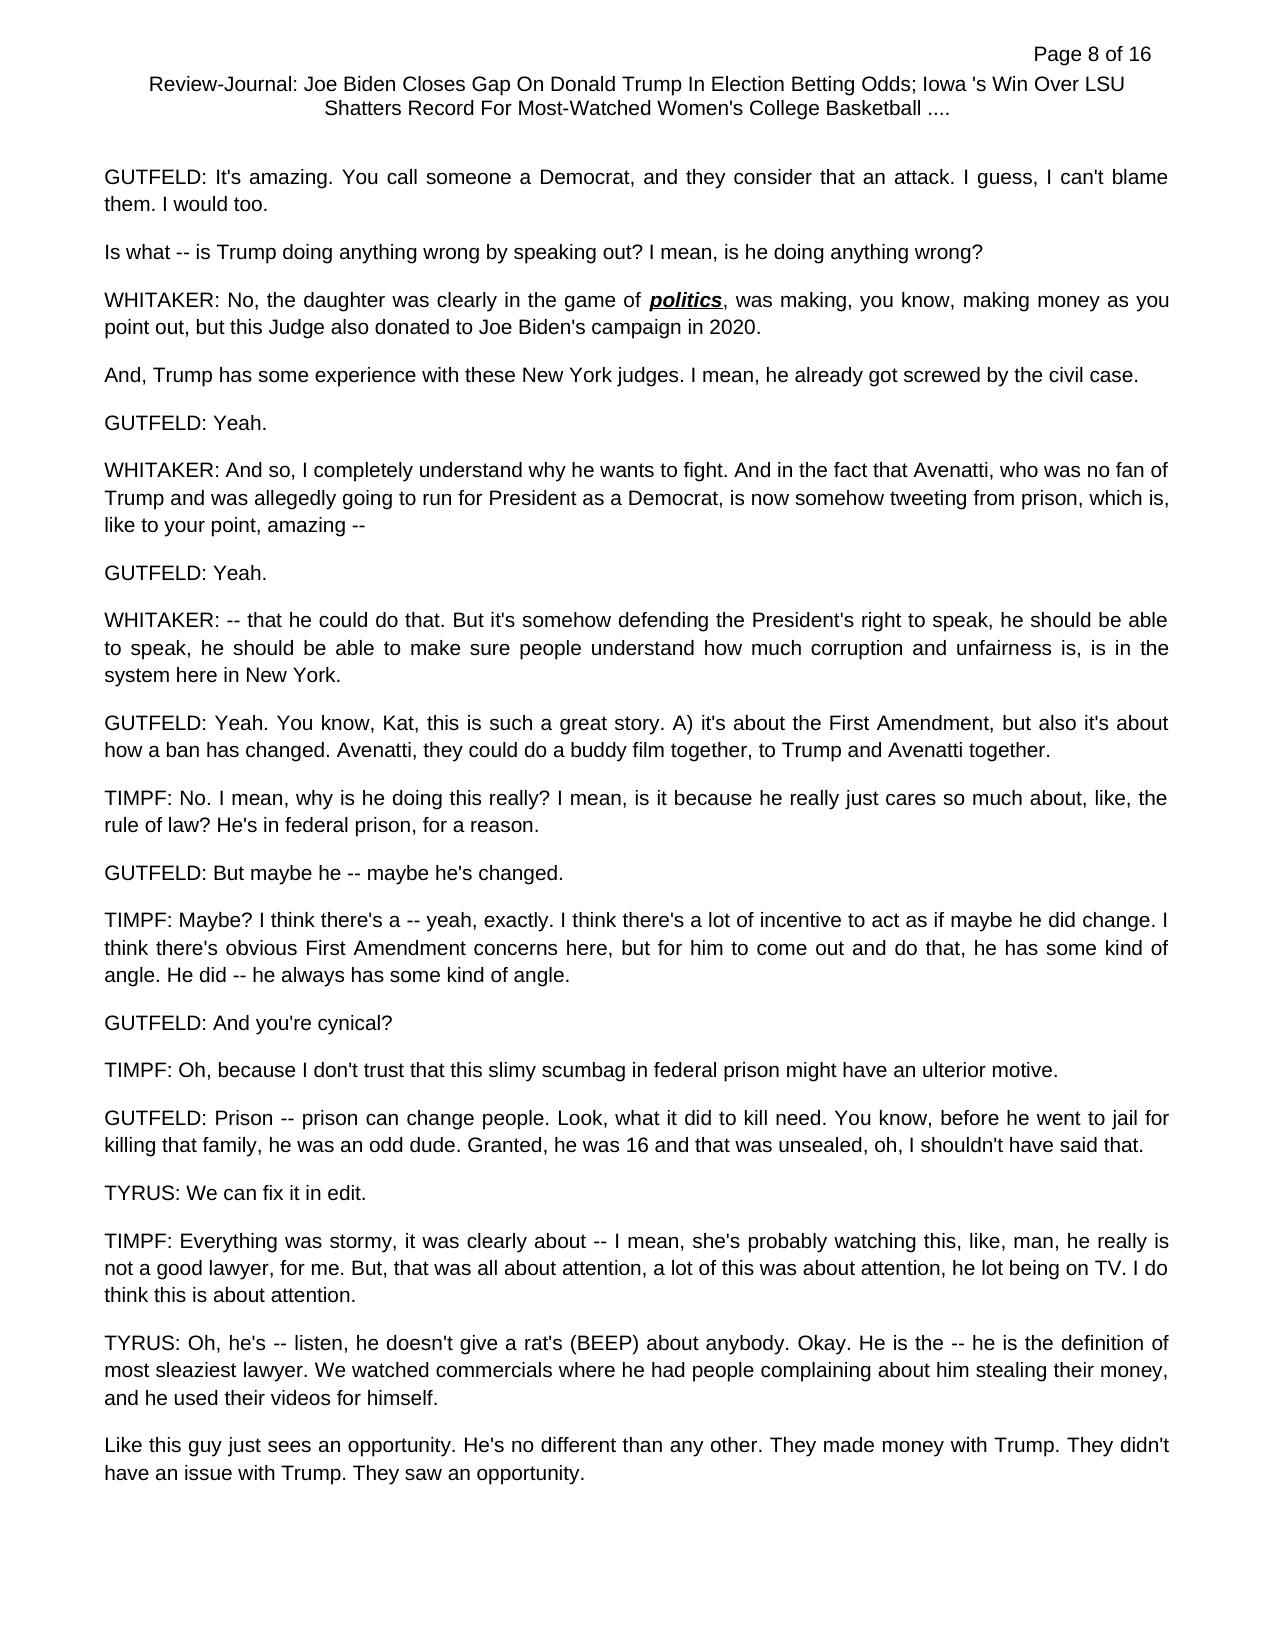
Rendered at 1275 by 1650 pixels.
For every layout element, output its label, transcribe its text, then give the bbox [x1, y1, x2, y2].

text TIMPF: Maybe? I think there's a -- yeah, exactly. I think there's a lot of incentive to act as if maybe he did change. I think there's obvious First Amendment concerns here, but for him to come out and do that, he has some kind of angle. He did -- he always has some kind of angle. [104, 905, 1171, 986]
text Like this guy just sees an opportunity. He's no different than any other. They made money with Trump. They didn't have an issue with Trump. They saw an opportunity. [104, 1430, 1171, 1484]
text GUTFELD: And you're cynical? [104, 1007, 1171, 1034]
text TIMPF: No. I mean, why is he doing this really? I mean, is it because he really just cares so much about, like, the rule of law? He's in federal prison, for a reason. [104, 782, 1171, 836]
text WHITAKER: -- that he could do that. But it's somehow defending the President's right to speak, he should be able to speak, he should be able to make sure people understand how much corruption and unfairness is, is in the system here in New York. [104, 605, 1171, 686]
text WHITAKER: And so, I completely understand why he wants to fight. And in the fact that Avenatti, who was no fan of Trump and was allegedly going to run for President as a Democrat, is now somehow tweeting from prison, which is, like to your point, amazing -- [104, 455, 1171, 536]
text TYRUS: Oh, he's -- listen, he doesn't give a rat's (BEEP) about anybody. Okay. He is the -- he is the definition of most sleaziest lawyer. We watched commercials where he had people complaining about him stealing their money, and he used their videos for himself. [104, 1328, 1171, 1409]
text GUTFELD: Prison -- prison can change people. Look, what it did to kill need. You know, before he went to jail for killing that family, he was an odd dude. Granted, he was 16 and that was unsealed, oh, I shouldn't have said that. [104, 1103, 1171, 1157]
text Is what -- is Trump doing anything wrong by speaking out? I mean, is he doing anything wrong? [104, 236, 1171, 263]
text GUTFELD: Yeah. [104, 407, 1171, 434]
text TIMPF: Oh, because I don't trust that this slimy scumbag in federal prison might have an ulterior motive. [104, 1055, 1171, 1082]
text WHITAKER: No, the daughter was clearly in the game of politics, was making, you know, making money as you point out, but this Judge also donated to Joe Biden's campaign in 2020. [104, 284, 1171, 338]
text And, Trump has some experience with these New York judges. I mean, he already got screwed by the civil case. [104, 359, 1171, 386]
text TIMPF: Everything was stormy, it was clearly about -- I mean, she's probably watching this, like, man, he really is not a good lawyer, for me. But, that was all about attention, a lot of this was about attention, he lot being on TV. I do think this is about attention. [104, 1226, 1171, 1307]
text GUTFELD: Yeah. You know, Kat, this is such a great story. A) it's about the First Amendment, but also it's about how a ban has changed. Avenatti, they could do a buddy film together, to Trump and Avenatti together. [104, 707, 1171, 761]
text GUTFELD: Yeah. [104, 557, 1171, 584]
text GUTFELD: It's amazing. You call someone a Democrat, and they consider that an attack. I guess, I can't blame them. I would too. [104, 161, 1171, 216]
text TYRUS: We can fix it in edit. [104, 1178, 1171, 1205]
text GUTFELD: But maybe he -- maybe he's changed. [104, 857, 1171, 884]
